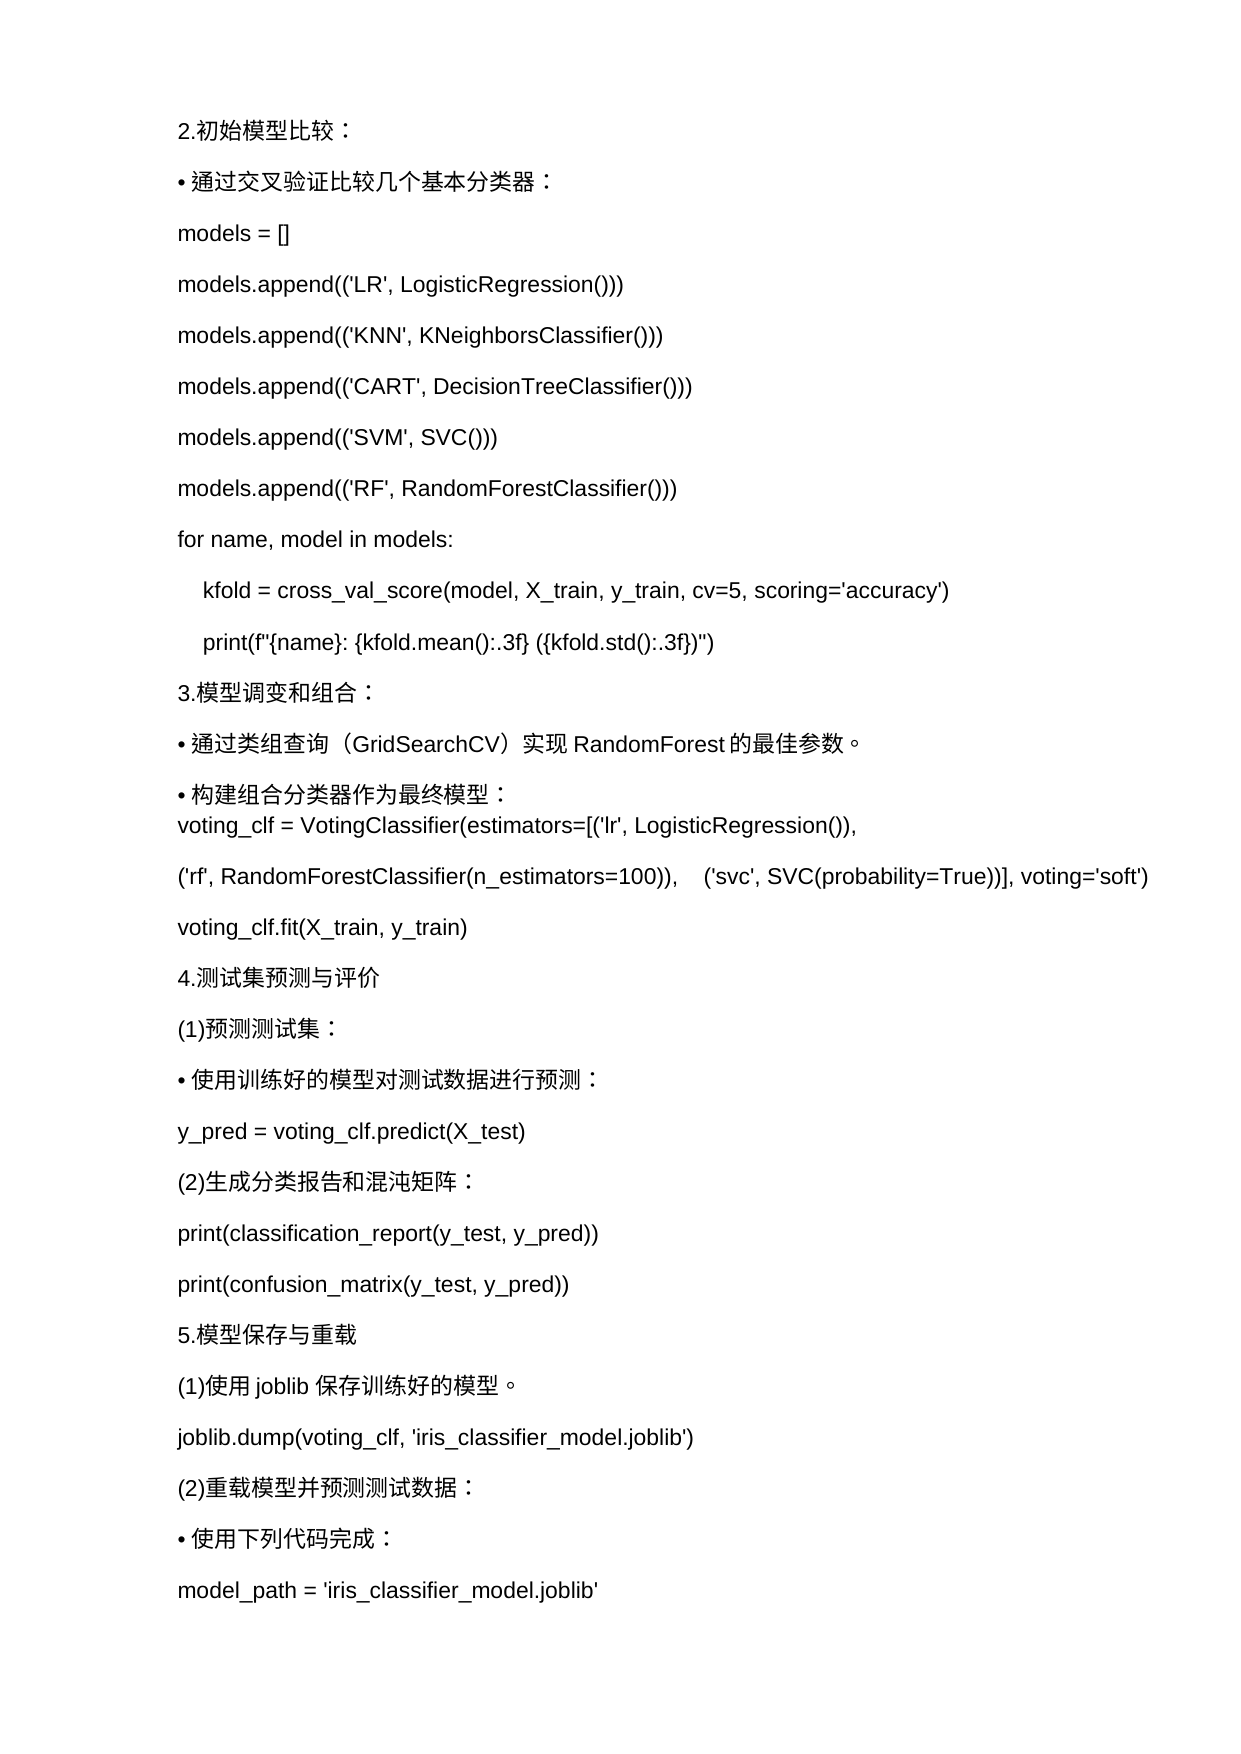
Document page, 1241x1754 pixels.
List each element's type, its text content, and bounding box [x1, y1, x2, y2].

text • 通过交叉验证比较几个基本分类器： [177, 169, 1152, 196]
text (2)生成分类报告和混沌矩阵： [177, 1169, 1152, 1196]
text models.append(('RF', RandomForestClassifier())) [177, 475, 1152, 502]
text 2.初始模型比较： [177, 118, 1152, 144]
text (2)重载模型并预测测试数据： [177, 1475, 1152, 1502]
text (1)预测测试集： [177, 1016, 1152, 1042]
text voting_clf.fit(X_train, y_train) [177, 914, 1152, 940]
text 3.模型调变和组合： [177, 679, 1152, 706]
text (1)使用joblib 保存训练好的模型。 [177, 1373, 1152, 1400]
text y_pred = voting_clf.predict(X_test) [177, 1118, 1152, 1144]
text print(classification_report(y_test, y_pred)) [177, 1220, 1152, 1247]
text ('rf', RandomForestClassifier(n_estimators=100)), ('svc', SVC(probability=True))], voting='soft') [177, 863, 1152, 889]
text models.append(('KNN', KNeighborsClassifier())) [177, 322, 1152, 349]
text models.append(('CART', DecisionTreeClassifier())) [177, 373, 1152, 400]
text models.append(('SVM', SVC())) [177, 424, 1152, 451]
text • 构建组合分类器作为最终模型： voting_clf = VotingClassifier(estimators=[('lr', LogisticRegression()), [177, 782, 1152, 838]
text print(confusion_matrix(y_test, y_pred)) [177, 1271, 1152, 1298]
text 4.测试集预测与评价 [177, 965, 1152, 991]
text print(f"{name}: {kfold.mean():.3f} ({kfold.std():.3f})") [177, 628, 1152, 655]
text joblib.dump(voting_clf, 'iris_classifier_model.joblib') [177, 1424, 1152, 1451]
text • 使用训练好的模型对测试数据进行预测： [177, 1067, 1152, 1093]
text models.append(('LR', LogisticRegression())) [177, 271, 1152, 298]
text 5.模型保存与重载 [177, 1322, 1152, 1349]
text • 通过类组查询（GridSearchCV）实现RandomForest的最佳参数。 [177, 731, 1152, 757]
text • 使用下列代码完成： [177, 1526, 1152, 1553]
text for name, model in models: [177, 526, 1152, 553]
text models = [] [177, 220, 1152, 247]
text kfold = cross_val_score(model, X_train, y_train, cv=5, scoring='accuracy') [177, 577, 1152, 604]
text model_path = 'iris_classifier_model.joblib' [177, 1577, 1152, 1604]
